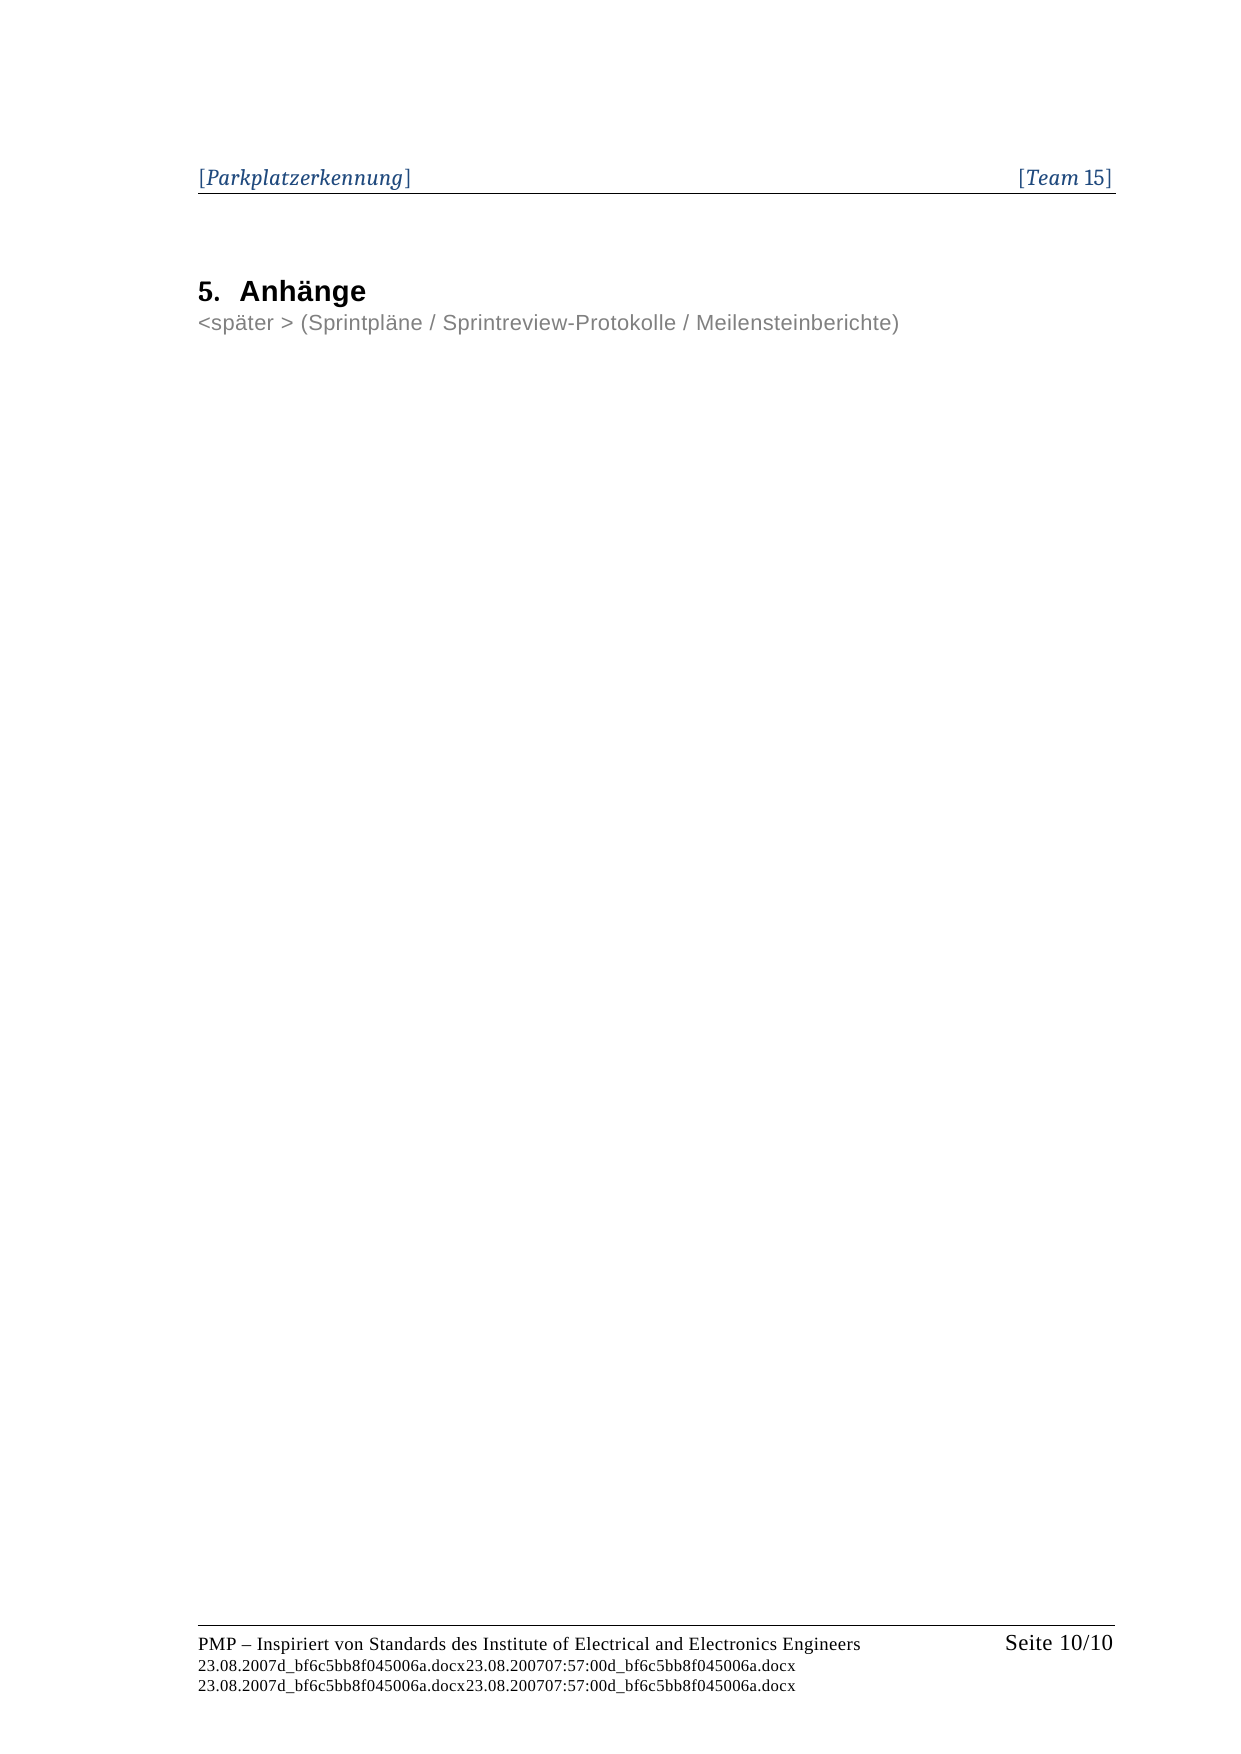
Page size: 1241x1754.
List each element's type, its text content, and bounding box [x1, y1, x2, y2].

text <später > (Sprintpläne / Sprintreview-Protokolle / Meilensteinberichte) [198, 308, 1115, 335]
subtitle Anhänge [198, 274, 1115, 308]
